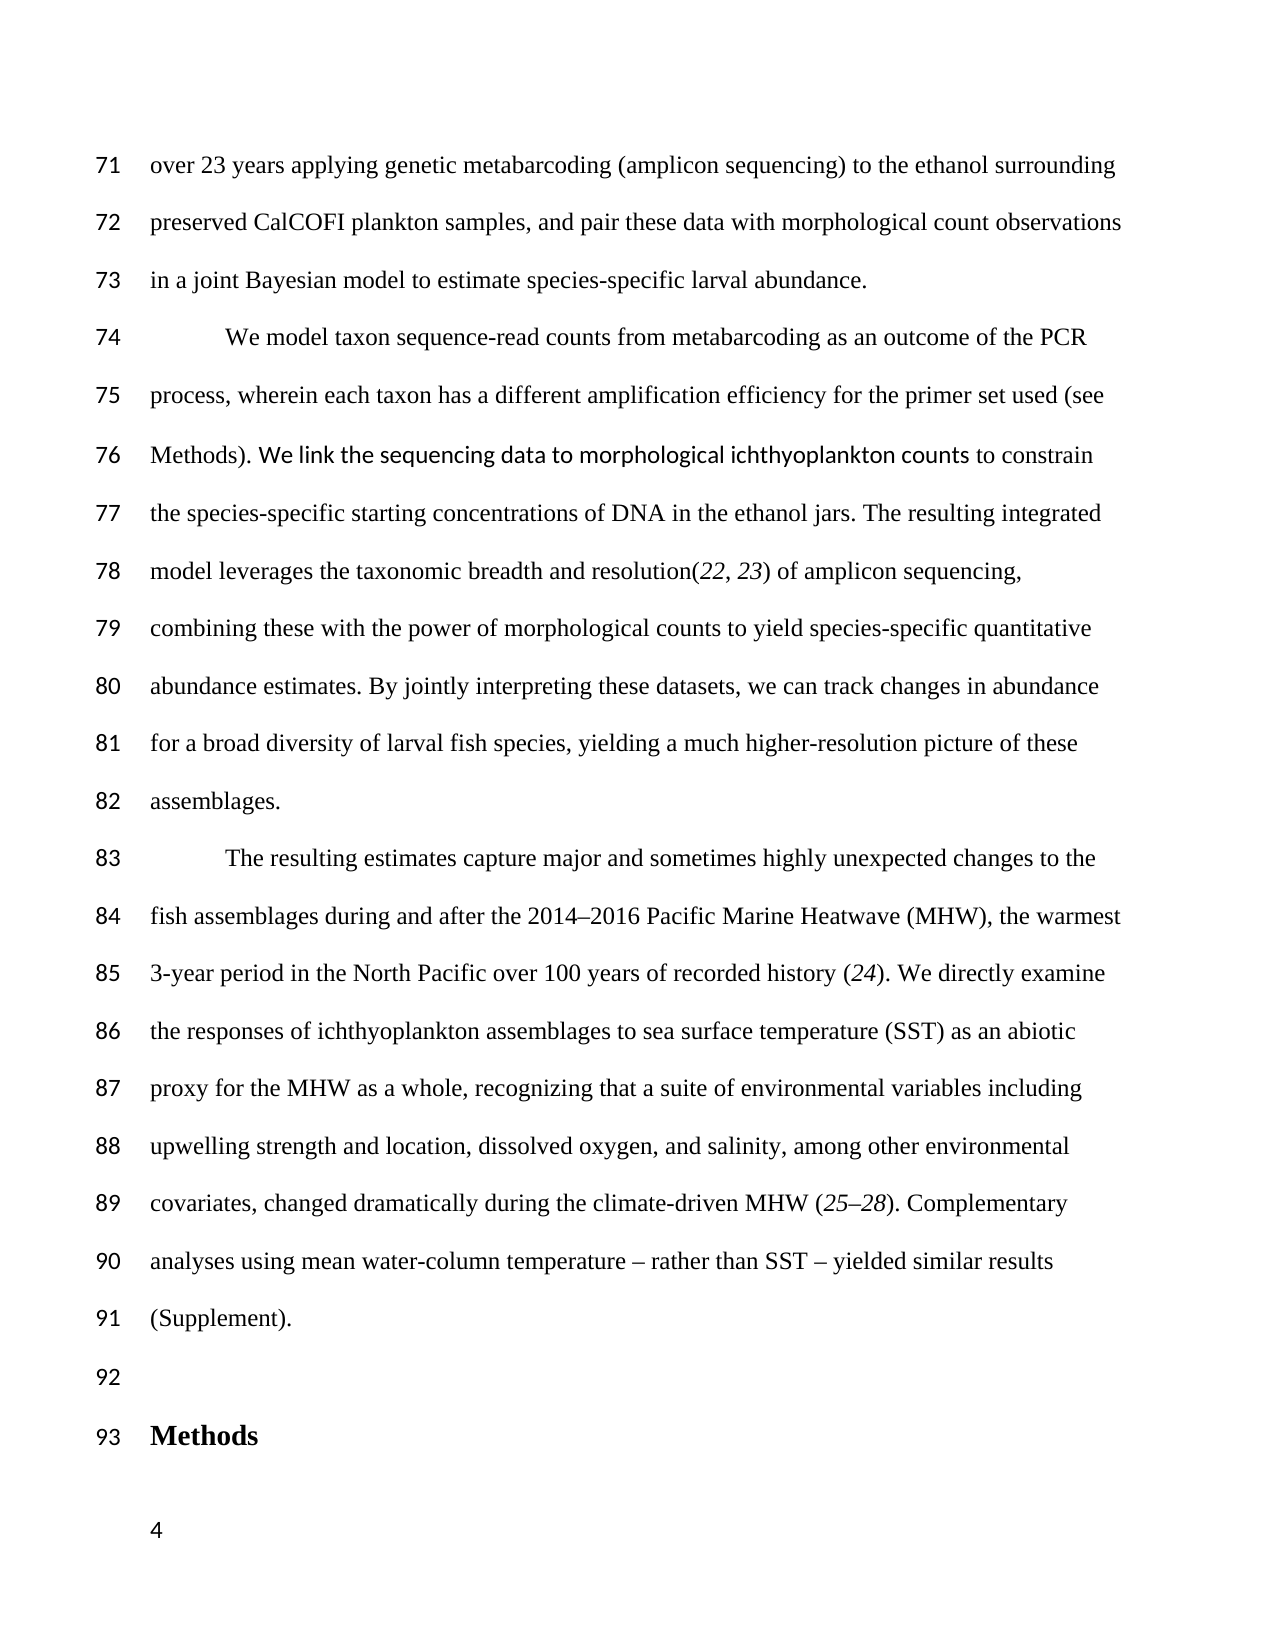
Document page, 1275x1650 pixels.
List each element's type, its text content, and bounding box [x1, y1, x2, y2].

text Methods [150, 1418, 1125, 1452]
text We model taxon sequence-read counts from metabarcoding as an outcome of the PCR process, wherein each taxon has a different amplification efficiency for the primer set used (see Methods). We link the sequencing data to morphological ichthyoplankton counts to constrain the species-specific starting concentrations of DNA in the ethanol jars. The resulting integrated model leverages the taxonomic breadth and resolution(22, 23) of amplicon sequencing, combining these with the power of morphological counts to yield species-specific quantitative abundance estimates. By jointly interpreting these datasets, we can track changes in abundance for a broad diversity of larval fish species, yielding a much higher-resolution picture of these assemblages. [150, 322, 1125, 815]
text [150, 150, 1125, 294]
text The resulting estimates capture major and sometimes highly unexpected changes to the fish assemblages during and after the 2014–2016 Pacific Marine Heatwave (MHW), the warmest 3-year period in the North Pacific over 100 years of recorded history (24). We directly examine the responses of ichthyoplankton assemblages to sea surface temperature (SST) as an abiotic proxy for the MHW as a whole, recognizing that a suite of environmental variables including upwelling strength and location, dissolved oxygen, and salinity, among other environmental covariates, changed dramatically during the climate-driven MHW (25–28). Complementary analyses using mean water-column temperature – rather than SST – yielded similar results (Supplement). [150, 843, 1125, 1332]
